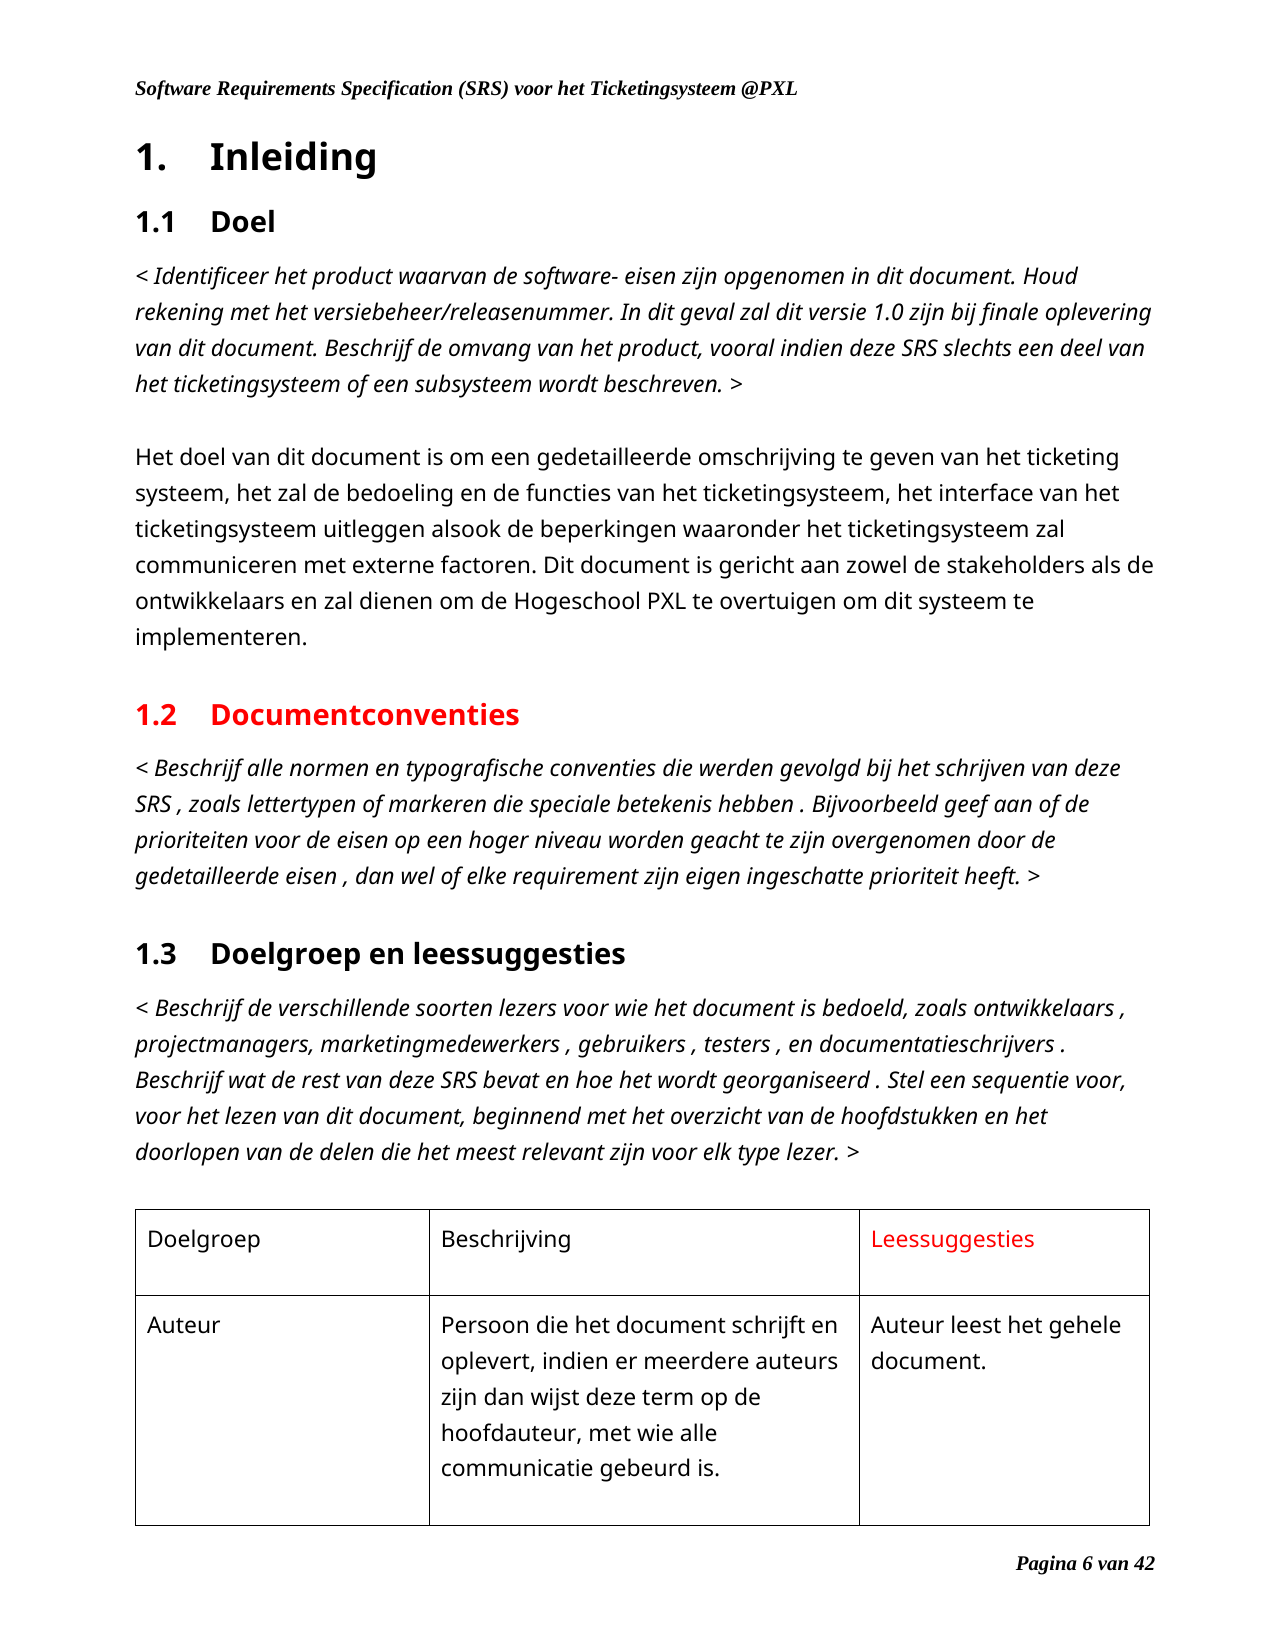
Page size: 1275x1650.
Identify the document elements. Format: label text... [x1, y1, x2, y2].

table_cell Auteur [136, 1296, 429, 1525]
subtitle Inleiding [135, 131, 1157, 182]
table_header Beschrijving [430, 1210, 859, 1295]
table_cell Auteur leest het gehele document. [860, 1296, 1149, 1525]
text < Identificeer het product waarvan de software- eisen zijn opgenomen in dit document. Houd rekening met het versiebeheer/releasenummer. In dit geval zal dit versie 1.0 zijn bij finale oplevering van dit document. Beschrijf de omvang van het product, vooral indien deze SRS slechts een deel van het ticketingsysteem of een subsysteem wordt beschreven. > [135, 260, 1157, 399]
subtitle Doelgroep en leessuggesties [135, 934, 1157, 973]
subtitle Doel [135, 202, 1157, 241]
table_cell Persoon die het document schrijft en oplevert, indien er meerdere auteurs zijn dan wijst deze term op de hoofdauteur, met wie alle communicatie gebeurd is. [430, 1296, 859, 1525]
text < Beschrijf de verschillende soorten lezers voor wie het document is bedoeld, zoals ontwikkelaars , projectmanagers, marketingmedewerkers , gebruikers , testers , en documentatieschrijvers . Beschrijf wat de rest van deze SRS bevat en hoe het wordt georganiseerd . Stel een sequentie voor, voor het lezen van dit document, beginnend met het overzicht van de hoofdstukken en het doorlopen van de delen die het meest relevant zijn voor elk type lezer. > [135, 992, 1157, 1167]
text < Beschrijf alle normen en typografische conventies die werden gevolgd bij het schrijven van deze SRS , zoals lettertypen of markeren die speciale betekenis hebben . Bijvoorbeeld geef aan of de prioriteiten voor de eisen op een hoger niveau worden geacht te zijn overgenomen door de gedetailleerde eisen , dan wel of elke requirement zijn eigen ingeschatte prioriteit heeft. > [135, 752, 1157, 891]
text Het doel van dit document is om een gedetailleerde omschrijving te geven van het ticketing systeem, het zal de bedoeling en de functies van het ticketingsysteem, het interface van het ticketingsysteem uitleggen alsook de beperkingen waaronder het ticketingsysteem zal communiceren met externe factoren. Dit document is gericht aan zowel de stakeholders als de ontwikkelaars en zal dienen om de Hogeschool PXL te overtuigen om dit systeem te implementeren. [135, 441, 1157, 652]
table_header Doelgroep [136, 1210, 429, 1295]
table_header Leessuggesties [860, 1210, 1149, 1295]
subtitle Documentconventies [135, 694, 1157, 734]
